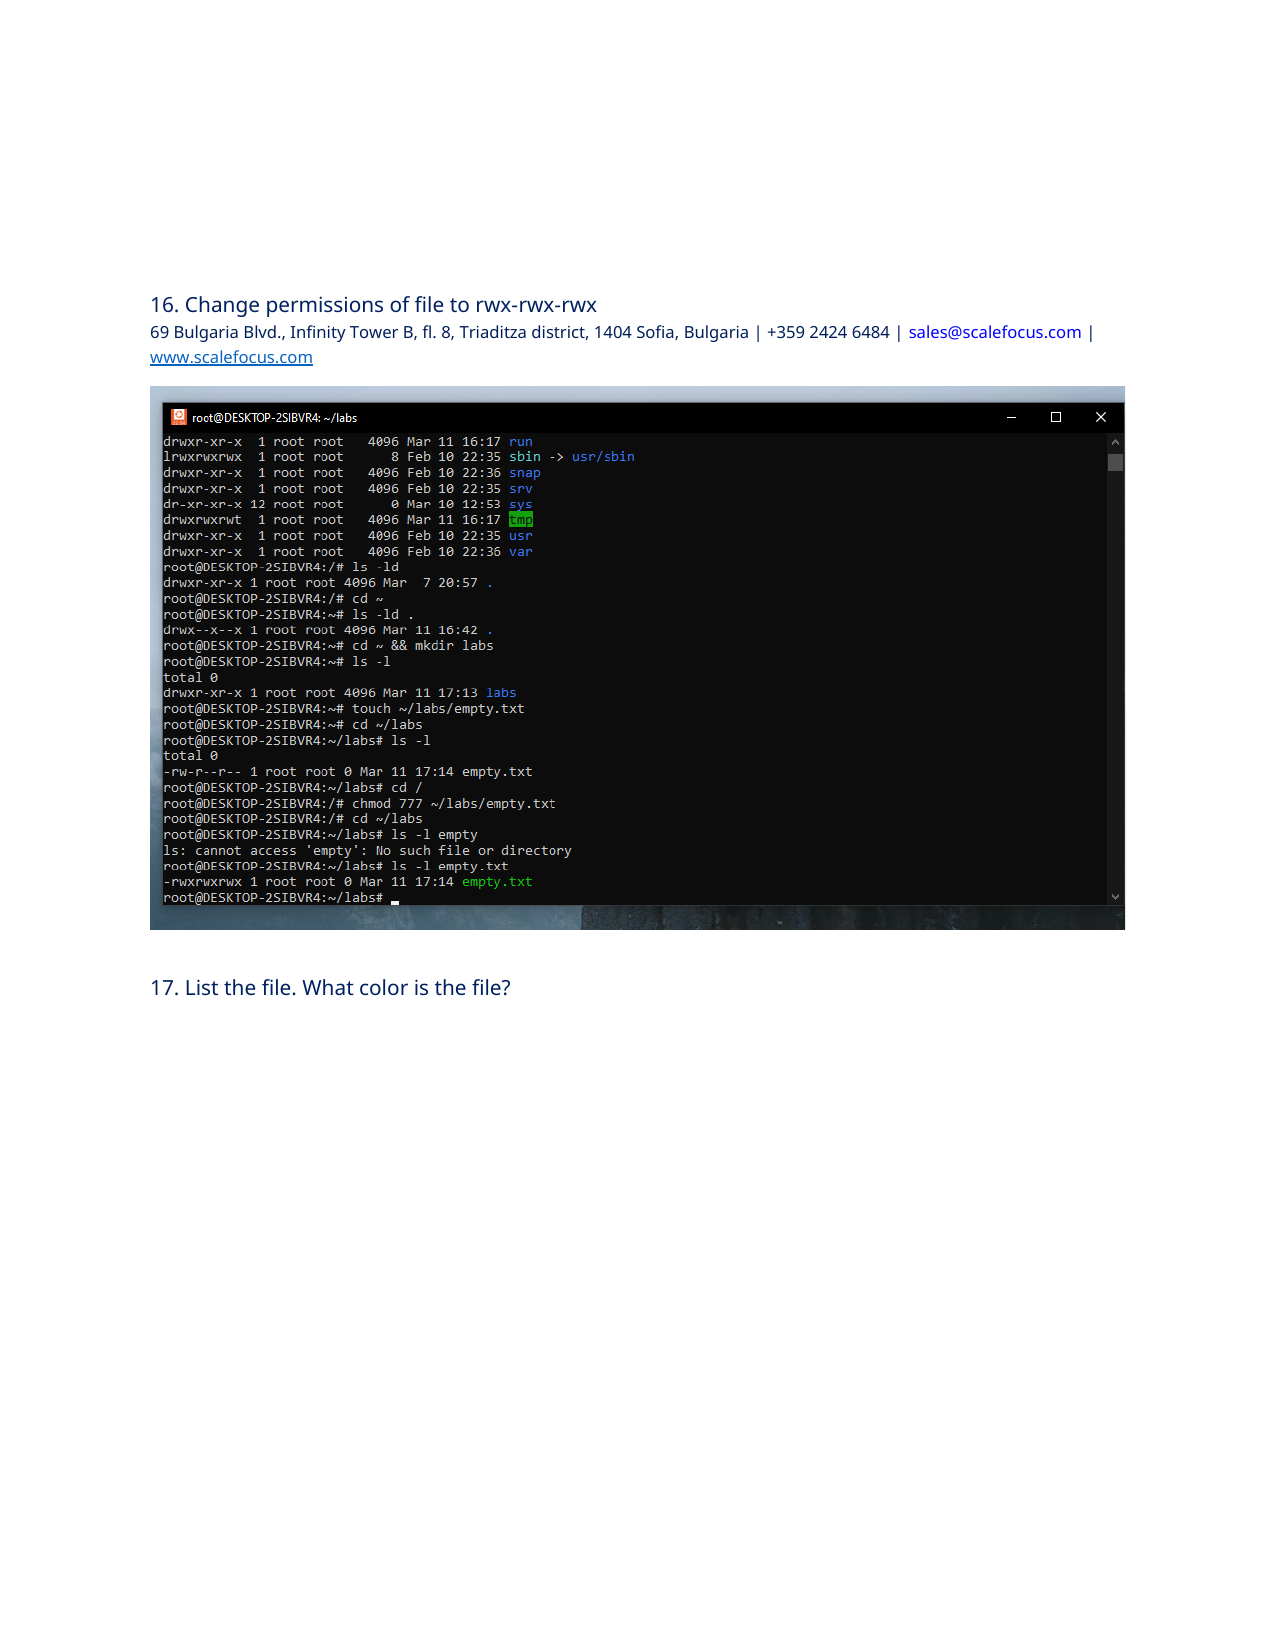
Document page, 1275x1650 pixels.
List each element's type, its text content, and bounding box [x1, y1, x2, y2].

text 17. List the file. What color is the file? [150, 948, 1125, 1002]
picture [150, 386, 1125, 930]
text 16. Change permissions of file to rwx-rwx-rwx 69 Bulgaria Blvd., Infinity Tower B, fl. 8, Triaditza district, 1404 Sofia, Bulgaria | +359 2424 6484 | sales@scalefocus.com | www.scalefocus.com [150, 291, 1125, 368]
